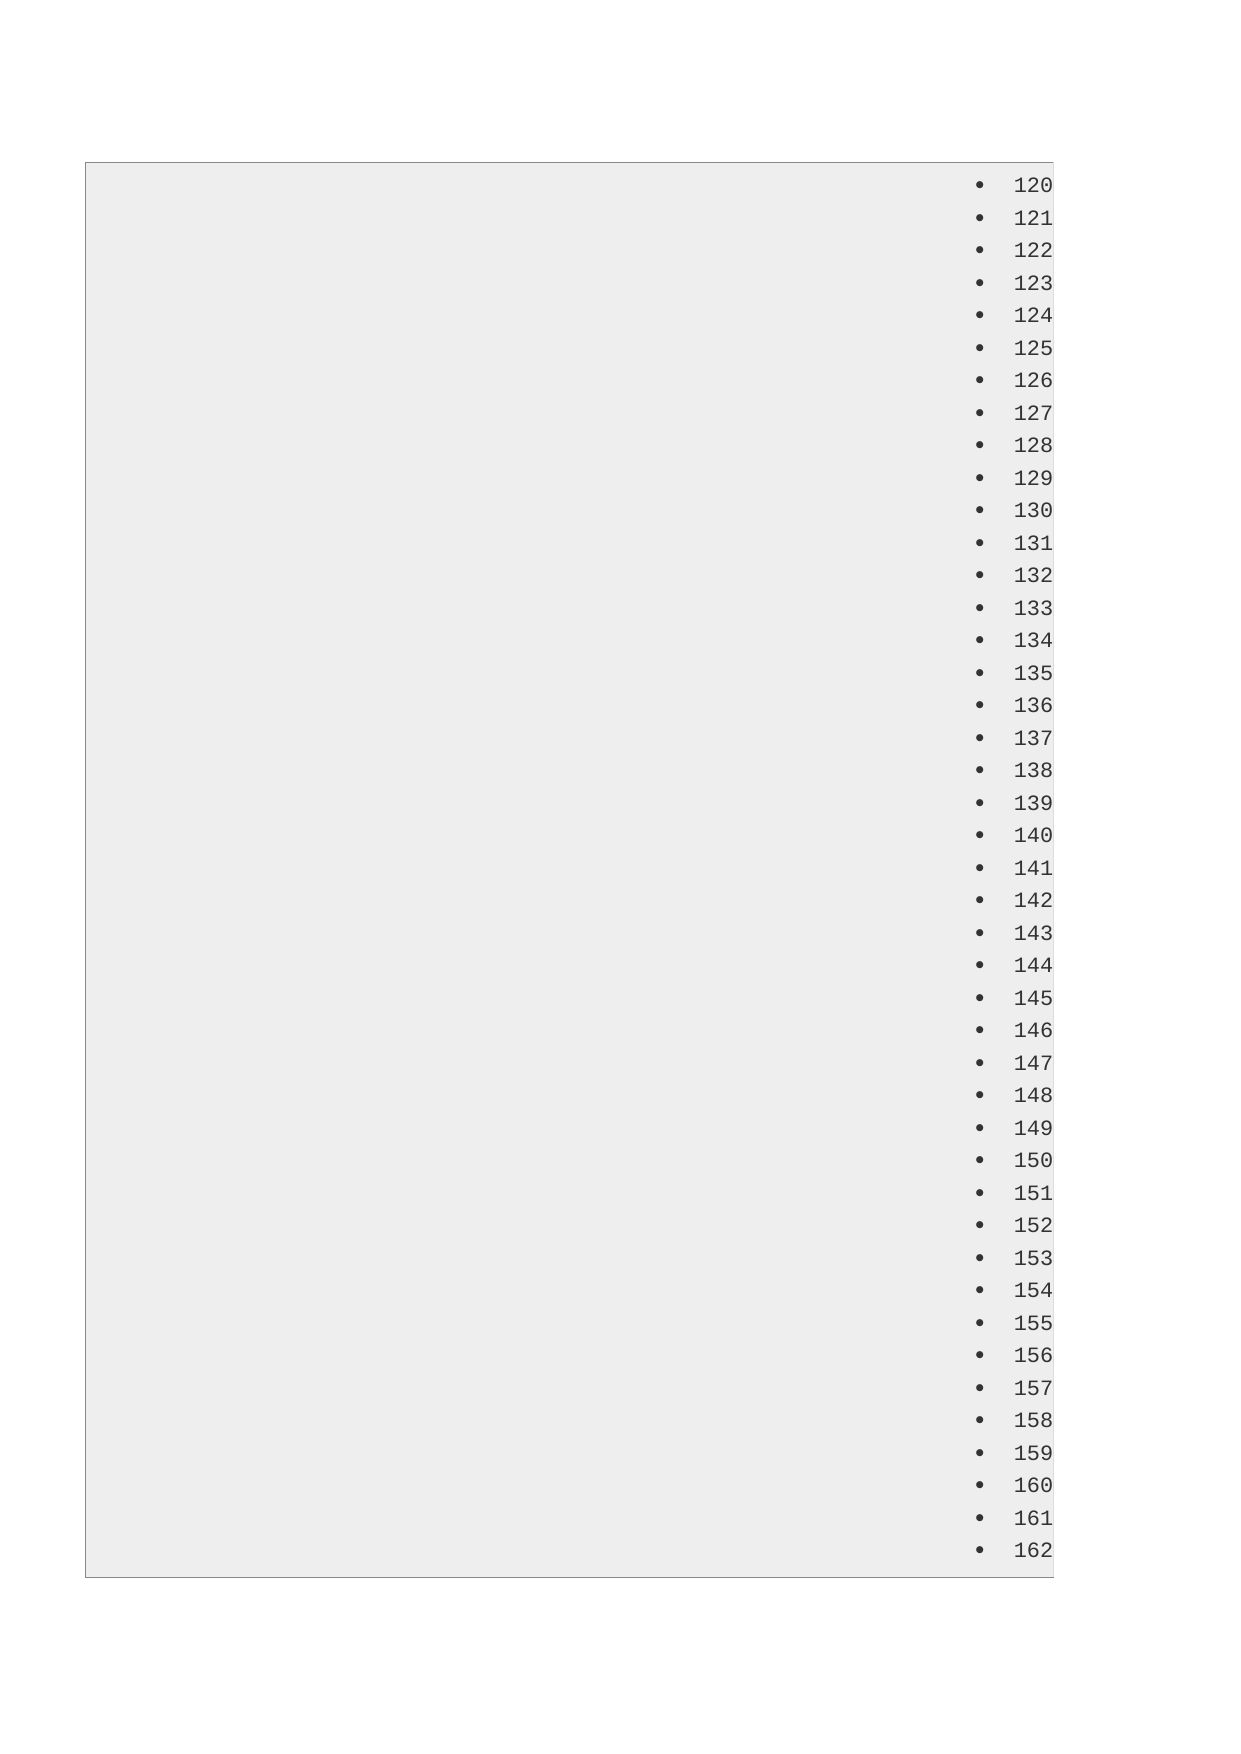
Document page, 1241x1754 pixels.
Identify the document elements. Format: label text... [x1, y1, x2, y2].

list 135 [86, 649, 1053, 682]
list 143 [86, 909, 1053, 942]
list 160 [86, 1462, 1053, 1494]
list 139 [86, 779, 1053, 812]
list 121 [86, 194, 1053, 227]
list 148 [86, 1072, 1053, 1104]
list 157 [86, 1364, 1053, 1397]
list 161 [86, 1494, 1053, 1527]
list 144 [86, 942, 1053, 974]
list 128 [86, 422, 1053, 454]
list 137 [86, 714, 1053, 747]
list 146 [86, 1007, 1053, 1039]
list 155 [86, 1299, 1053, 1332]
list 145 [86, 974, 1053, 1007]
list 120 [86, 163, 1053, 194]
list 154 [86, 1267, 1053, 1299]
list 123 [86, 259, 1053, 292]
list 151 [86, 1169, 1053, 1202]
list 125 [86, 324, 1053, 357]
list 133 [86, 584, 1053, 617]
list 140 [86, 812, 1053, 844]
list 158 [86, 1397, 1053, 1429]
list 129 [86, 454, 1053, 487]
list 152 [86, 1202, 1053, 1234]
list 159 [86, 1429, 1053, 1462]
list 134 [86, 617, 1053, 649]
list 136 [86, 682, 1053, 714]
list 156 [86, 1332, 1053, 1364]
list 142 [86, 877, 1053, 909]
list 138 [86, 747, 1053, 779]
list 162 [86, 1527, 1053, 1577]
list 126 [86, 357, 1053, 389]
list 122 [86, 227, 1053, 259]
list 141 [86, 844, 1053, 877]
list 130 [86, 487, 1053, 519]
list 131 [86, 519, 1053, 552]
list 153 [86, 1234, 1053, 1267]
list 150 [86, 1137, 1053, 1169]
list 132 [86, 552, 1053, 584]
list 147 [86, 1039, 1053, 1072]
list 124 [86, 292, 1053, 324]
list 127 [86, 389, 1053, 422]
list 149 [86, 1104, 1053, 1137]
